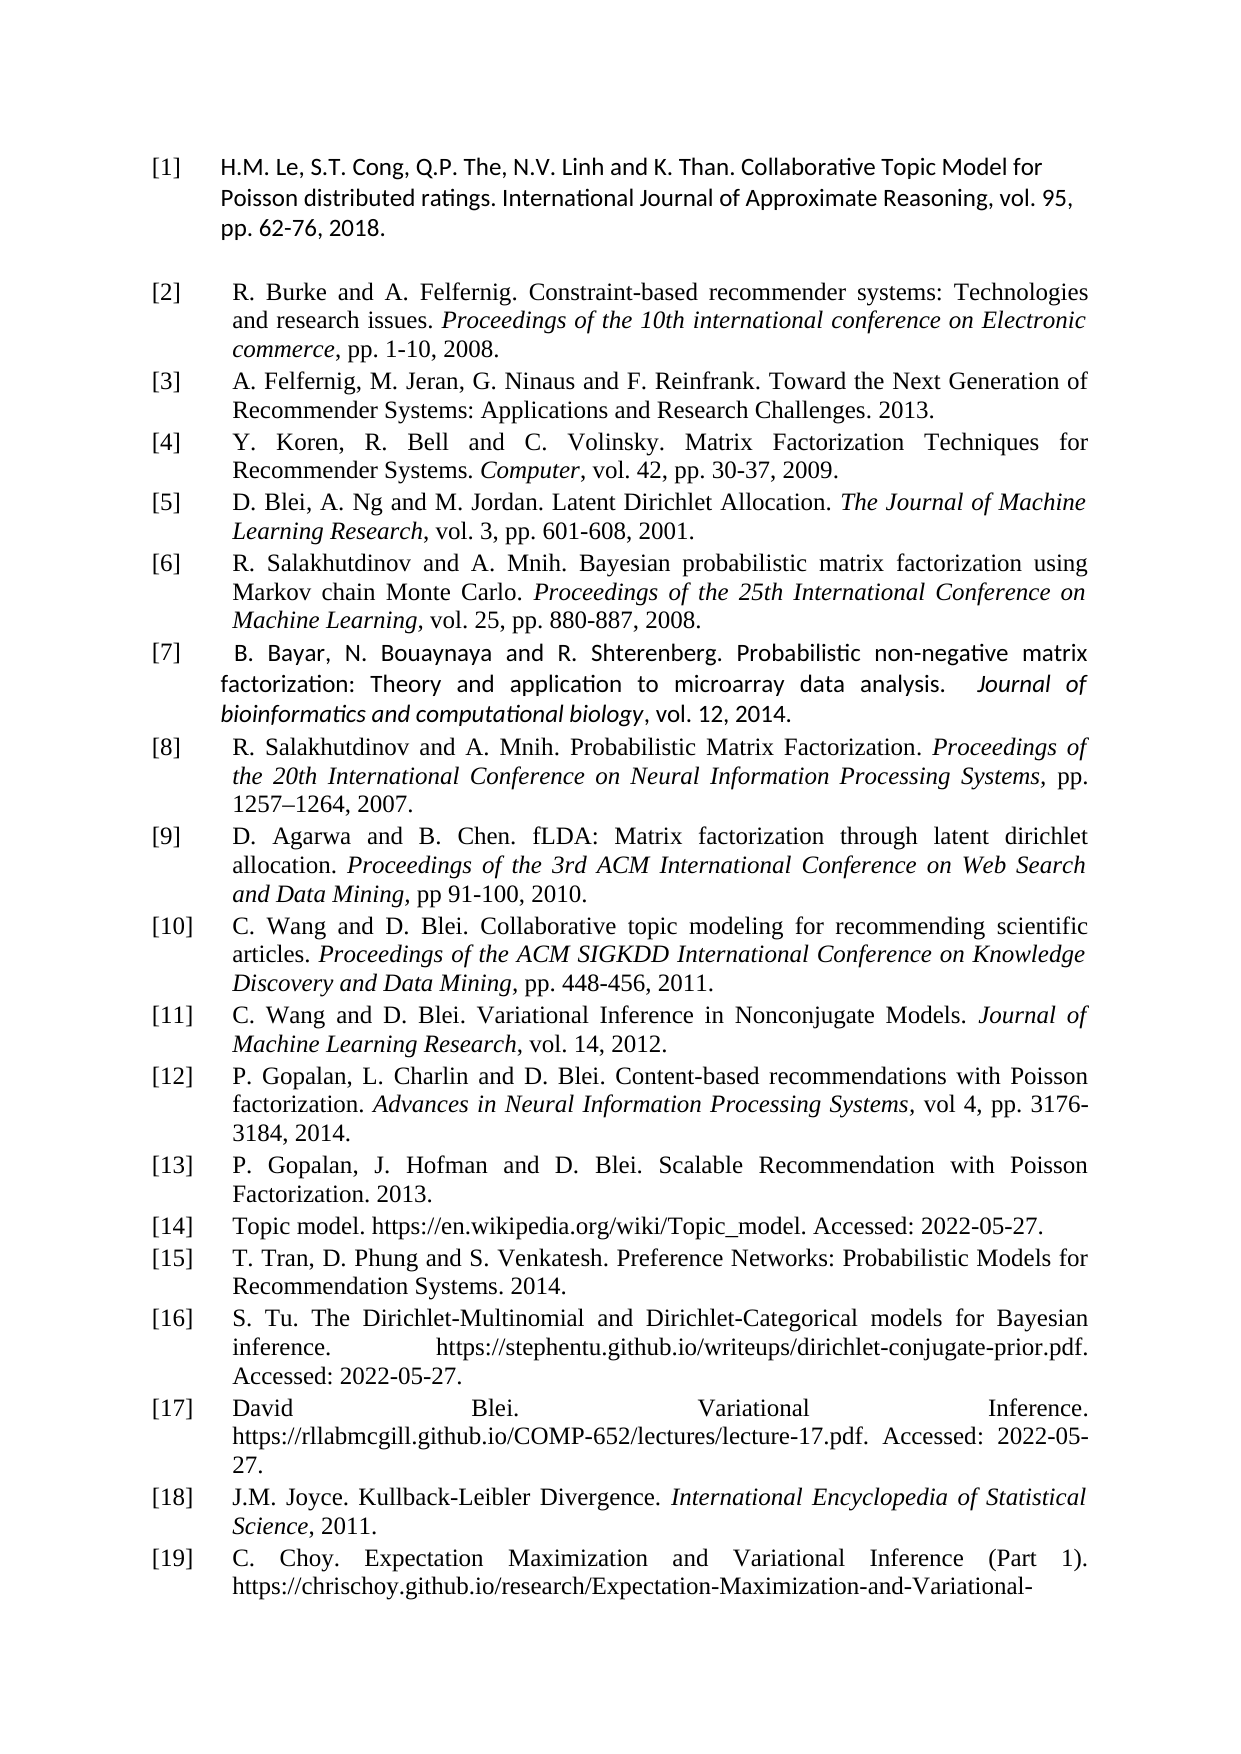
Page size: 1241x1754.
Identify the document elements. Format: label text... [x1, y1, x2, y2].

table_cell [19] [150, 1541, 219, 1602]
table_cell P. Gopalan, J. Hofman and D. Blei. Scalable Recommendation with Poisson Factorization. 2013. [219, 1149, 1090, 1209]
table_cell D. Blei, A. Ng and M. Jordan. Latent Dirichlet Allocation. The Journal of Machine Learning Research, vol. 3, pp. 601-608, 2001. [219, 486, 1090, 546]
table_cell R. Salakhutdinov and A. Mnih. Bayesian probabilistic matrix factorization using Markov chain Monte Carlo. Proceedings of the 25th International Conference on Machine Learning, vol. 25, pp. 880-887, 2008. [219, 546, 1090, 636]
table_cell Y. Koren, R. Bell and C. Volinsky. Matrix Factorization Techniques for Recommender Systems. Computer, vol. 42, pp. 30-37, 2009. [219, 425, 1090, 486]
table_cell [4] [150, 425, 219, 486]
table_cell T. Tran, D. Phung and S. Venkatesh. Preference Networks: Probabilistic Models for Recommendation Systems. 2014. [219, 1241, 1090, 1302]
table_cell J.M. Joyce. Kullback-Leibler Divergence. International Encyclopedia of Statistical Science, 2011. [219, 1481, 1090, 1541]
table_cell [7] [150, 636, 219, 731]
table_cell [15] [150, 1241, 219, 1302]
table_cell R. Burke and A. Felfernig. Constraint-based recommender systems: Technologies and research issues. Proceedings of the 10th international conference on Electronic commerce, pp. 1-10, 2008. [219, 275, 1090, 364]
table_header [1] [150, 150, 219, 275]
table_cell David Blei. Variational Inference. https://rllabmcgill.github.io/COMP-652/lectures/lecture-17.pdf. Accessed: 2022-05-27. [219, 1391, 1090, 1481]
table_cell [18] [150, 1481, 219, 1541]
table_cell [2] [150, 275, 219, 364]
table_cell [3] [150, 365, 219, 425]
table_cell [16] [150, 1302, 219, 1391]
table_cell [6] [150, 546, 219, 636]
table_cell [8] [150, 731, 219, 820]
table_cell R. Salakhutdinov and A. Mnih. Probabilistic Matrix Factorization. Proceedings of the 20th International Conference on Neural Information Processing Systems, pp. 1257–1264, 2007. [219, 731, 1090, 820]
table_cell S. Tu. The Dirichlet-Multinomial and Dirichlet-Categorical models for Bayesian inference. https://stephentu.github.io/writeups/dirichlet-conjugate-prior.pdf. Accessed: 2022-05-27. [219, 1302, 1090, 1391]
table_cell C. Wang and D. Blei. Collaborative topic modeling for recommending scientific articles. Proceedings of the ACM SIGKDD International Conference on Knowledge Discovery and Data Mining, pp. 448-456, 2011. [219, 909, 1090, 999]
table_cell [13] [150, 1149, 219, 1209]
table_cell P. Gopalan, L. Charlin and D. Blei. Content-based recommendations with Poisson factorization. Advances in Neural Information Processing Systems, vol 4, pp. 3176-3184, 2014. [219, 1059, 1090, 1149]
table_cell [12] [150, 1059, 219, 1149]
table_cell A. Felfernig, M. Jeran, G. Ninaus and F. Reinfrank. Toward the Next Generation of Recommender Systems: Applications and Research Challenges. 2013. [219, 365, 1090, 425]
table_cell [9] [150, 820, 219, 909]
table_header [219, 150, 1090, 275]
table_cell [17] [150, 1391, 219, 1481]
table_cell [5] [150, 486, 219, 546]
table_cell [10] [150, 909, 219, 999]
table_cell D. Agarwa and B. Chen. fLDA: Matrix factorization through latent dirichlet allocation. Proceedings of the 3rd ACM International Conference on Web Search and Data Mining, pp 91-100, 2010. [219, 820, 1090, 909]
table_cell B. Bayar, N. Bouaynaya and R. Shterenberg. Probabilistic non-negative matrix factorization: Theory and application to microarray data analysis. Journal of bioinformatics and computational biology, vol. 12, 2014. [219, 636, 1090, 731]
table_cell C. Wang and D. Blei. Variational Inference in Nonconjugate Models. Journal of Machine Learning Research, vol. 14, 2012. [219, 999, 1090, 1059]
table_cell [11] [150, 999, 219, 1059]
table_cell [14] [150, 1209, 219, 1241]
table_cell Topic model. https://en.wikipedia.org/wiki/Topic_model. Accessed: 2022-05-27. [219, 1209, 1090, 1241]
